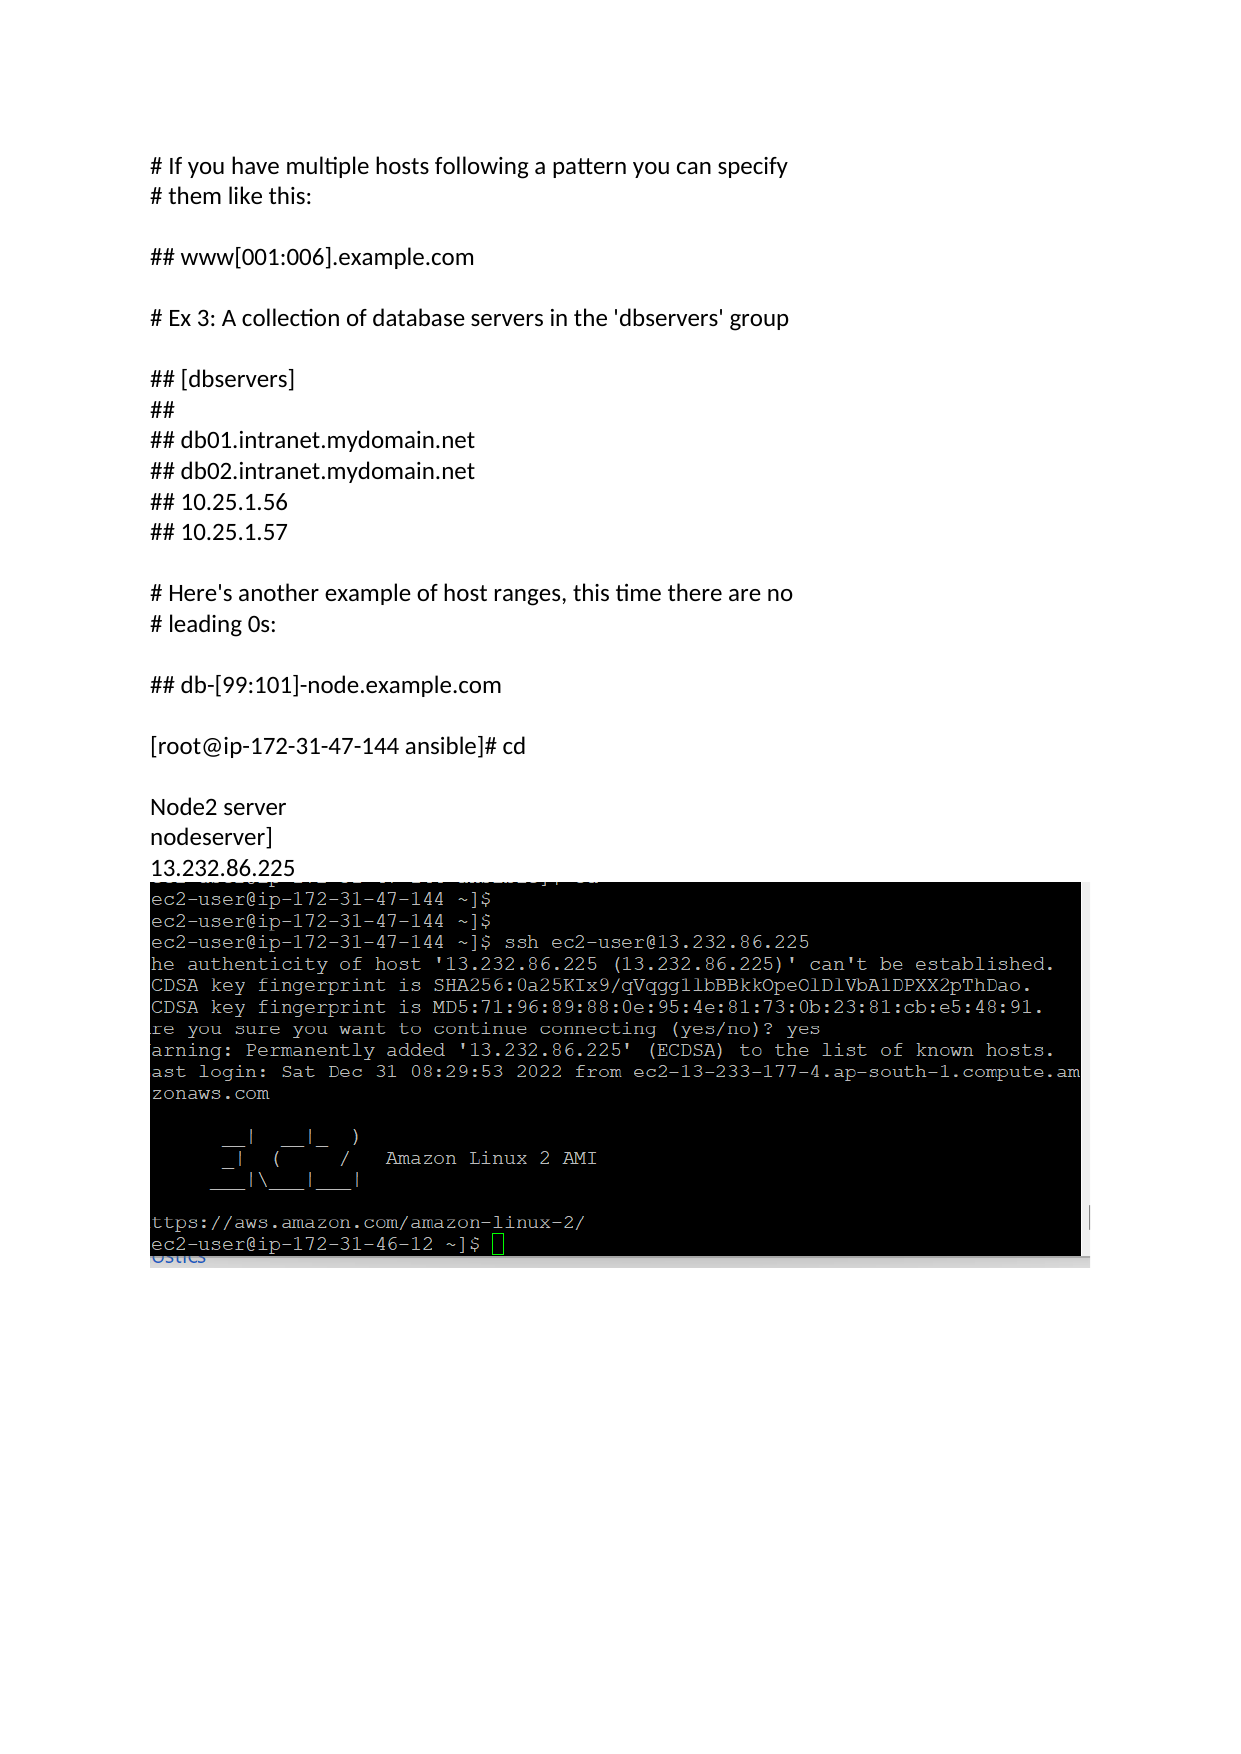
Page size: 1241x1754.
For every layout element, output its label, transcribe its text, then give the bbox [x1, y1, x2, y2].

text # If you have multiple hosts following a pattern you can specify [150, 150, 1090, 181]
text ## www[001:006].example.com [150, 242, 1090, 272]
text ## db02.intranet.mydomain.net [150, 455, 1090, 486]
text ## 10.25.1.57 [150, 516, 1090, 547]
text Node2 server [150, 791, 1090, 821]
text # them like this: [150, 181, 1090, 211]
text # Ex 3: A collection of database servers in the 'dbservers' group [150, 303, 1090, 333]
text # leading 0s: [150, 608, 1090, 638]
text ## 10.25.1.56 [150, 486, 1090, 516]
text ## db-[99:101]-node.example.com [150, 669, 1090, 699]
text 13.232.86.225 [150, 852, 1090, 882]
text # Here's another example of host ranges, this time there are no [150, 577, 1090, 608]
text ## [dbservers] [150, 364, 1090, 394]
picture [150, 882, 1091, 1268]
text ## [150, 394, 1090, 425]
text [root@ip-172-31-47-144 ansible]# cd [150, 730, 1090, 760]
text nodeserver] [150, 821, 1090, 852]
text ## db01.intranet.mydomain.net [150, 425, 1090, 455]
